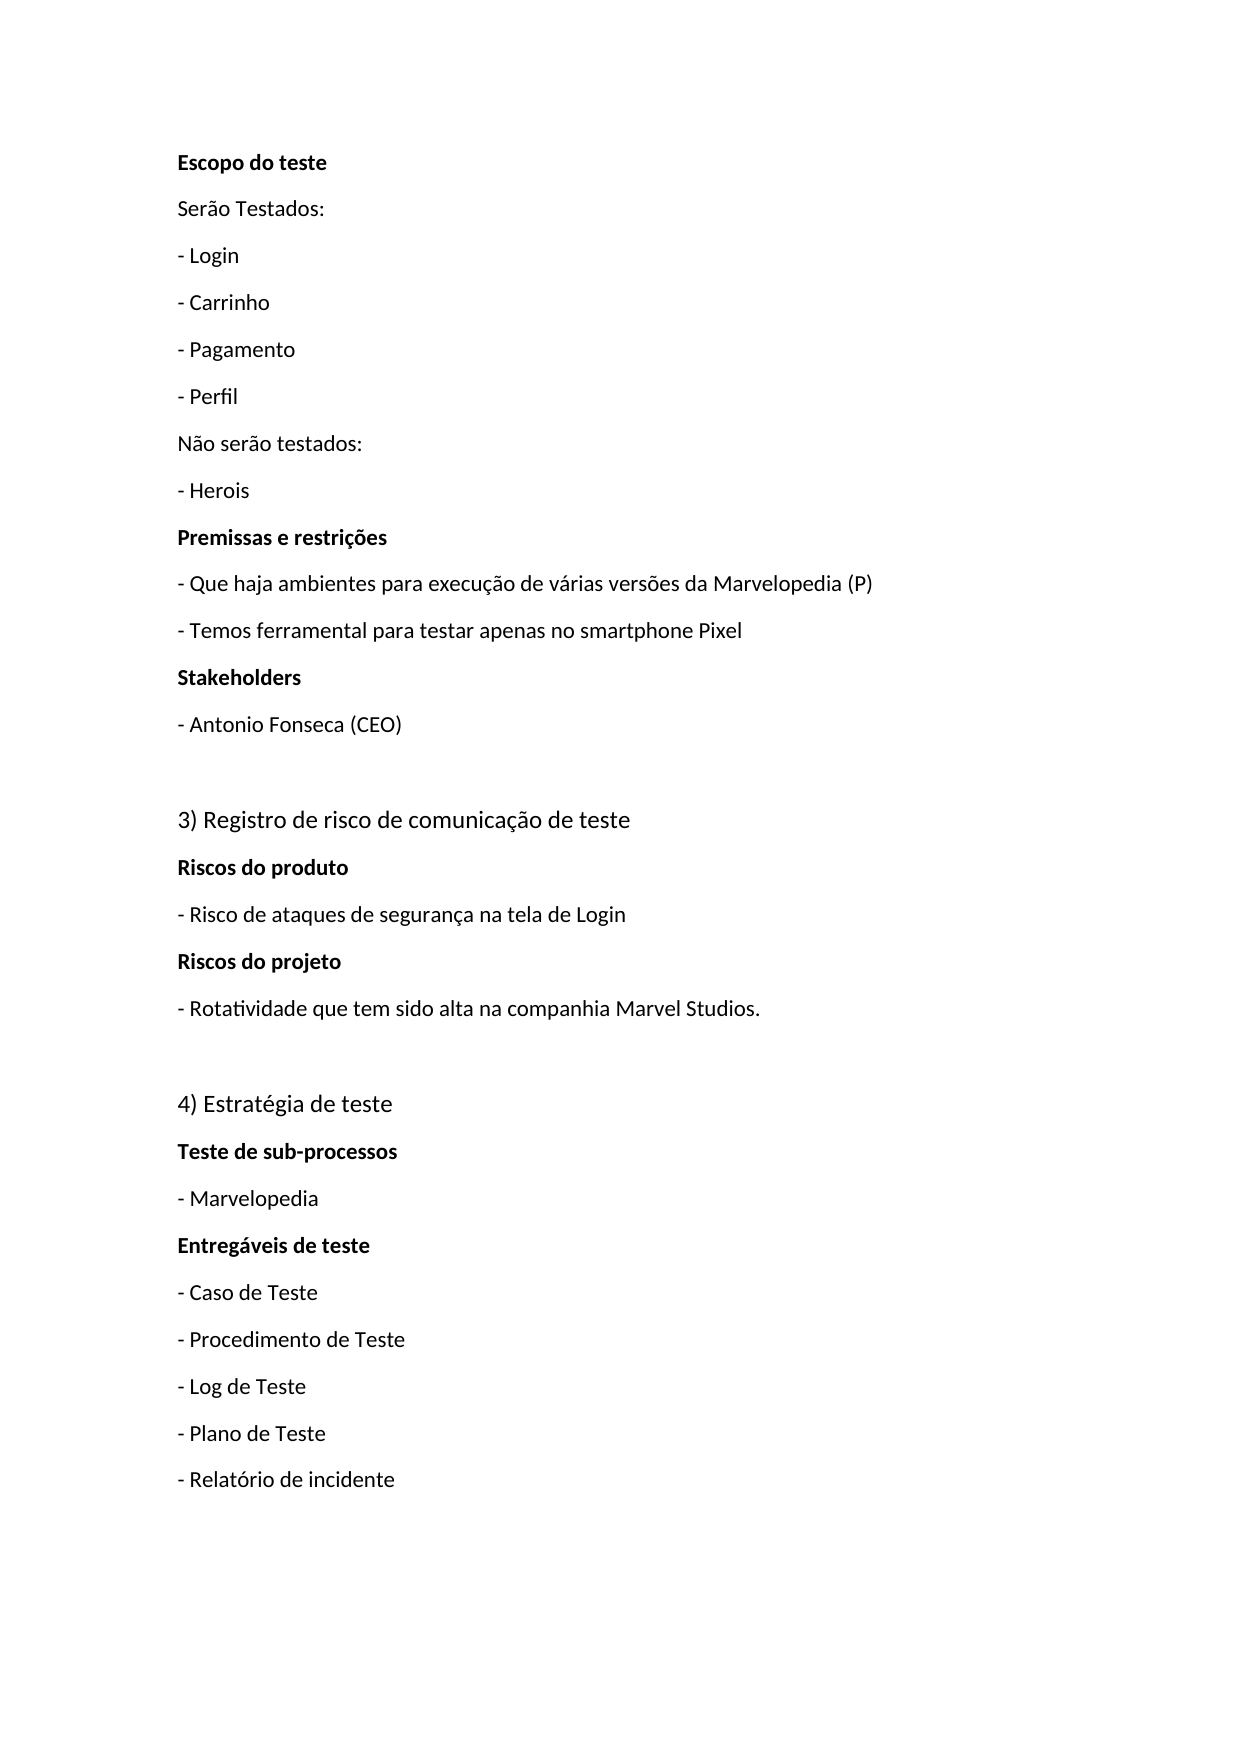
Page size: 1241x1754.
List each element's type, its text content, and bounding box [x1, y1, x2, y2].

text - Rotatividade que tem sido alta na companhia Marvel Studios. [177, 994, 1063, 1022]
text - Antonio Fonseca (CEO) [177, 710, 1063, 738]
text - Relatório de incidente [177, 1466, 1063, 1493]
text - Log de Teste [177, 1372, 1063, 1400]
text - Login [177, 241, 1063, 269]
text 4) Estratégia de teste [177, 1088, 1063, 1118]
text Serão Testados: [177, 194, 1063, 222]
text - Temos ferramental para testar apenas no smartphone Pixel [177, 616, 1063, 644]
text Não serão testados: [177, 429, 1063, 457]
text - Procedimento de Teste [177, 1325, 1063, 1353]
text - Que haja ambientes para execução de várias versões da Marvelopedia (P) [177, 569, 1063, 597]
text 3) Registro de risco de comunicação de teste [177, 804, 1063, 834]
text - Marvelopedia [177, 1184, 1063, 1212]
text - Pagamento [177, 335, 1063, 363]
text Teste de sub-processos [177, 1137, 1063, 1165]
text - Risco de ataques de segurança na tela de Login [177, 900, 1063, 928]
text - Carrinho [177, 288, 1063, 316]
text Entregáveis de teste [177, 1231, 1063, 1259]
text Escopo do teste [177, 148, 1063, 176]
text Stakeholders [177, 663, 1063, 691]
text Riscos do projeto [177, 947, 1063, 975]
text Premissas e restrições [177, 523, 1063, 551]
text Riscos do produto [177, 853, 1063, 881]
text - Herois [177, 476, 1063, 504]
text - Caso de Teste [177, 1278, 1063, 1306]
text - Perfil [177, 382, 1063, 410]
text - Plano de Teste [177, 1419, 1063, 1447]
